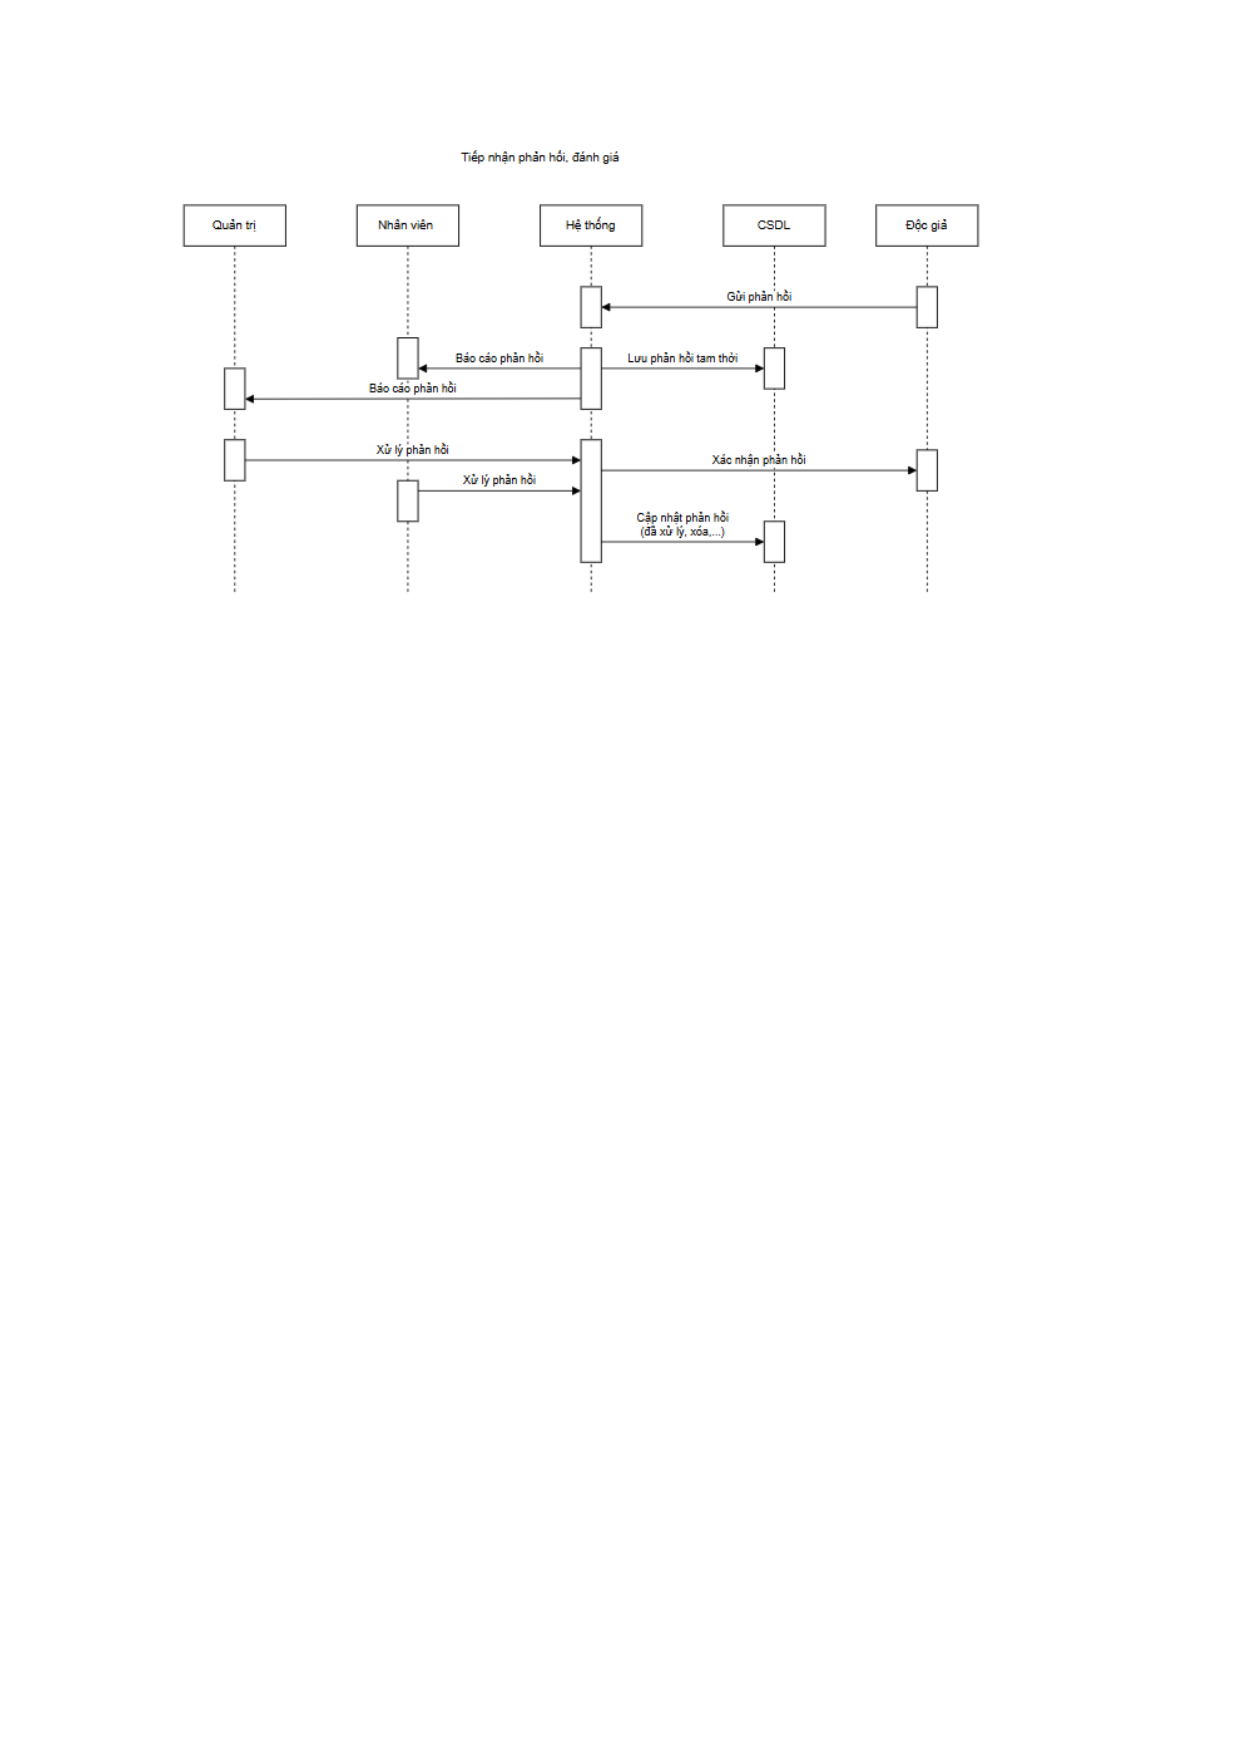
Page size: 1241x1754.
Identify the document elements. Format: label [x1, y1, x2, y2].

picture [150, 150, 1091, 611]
